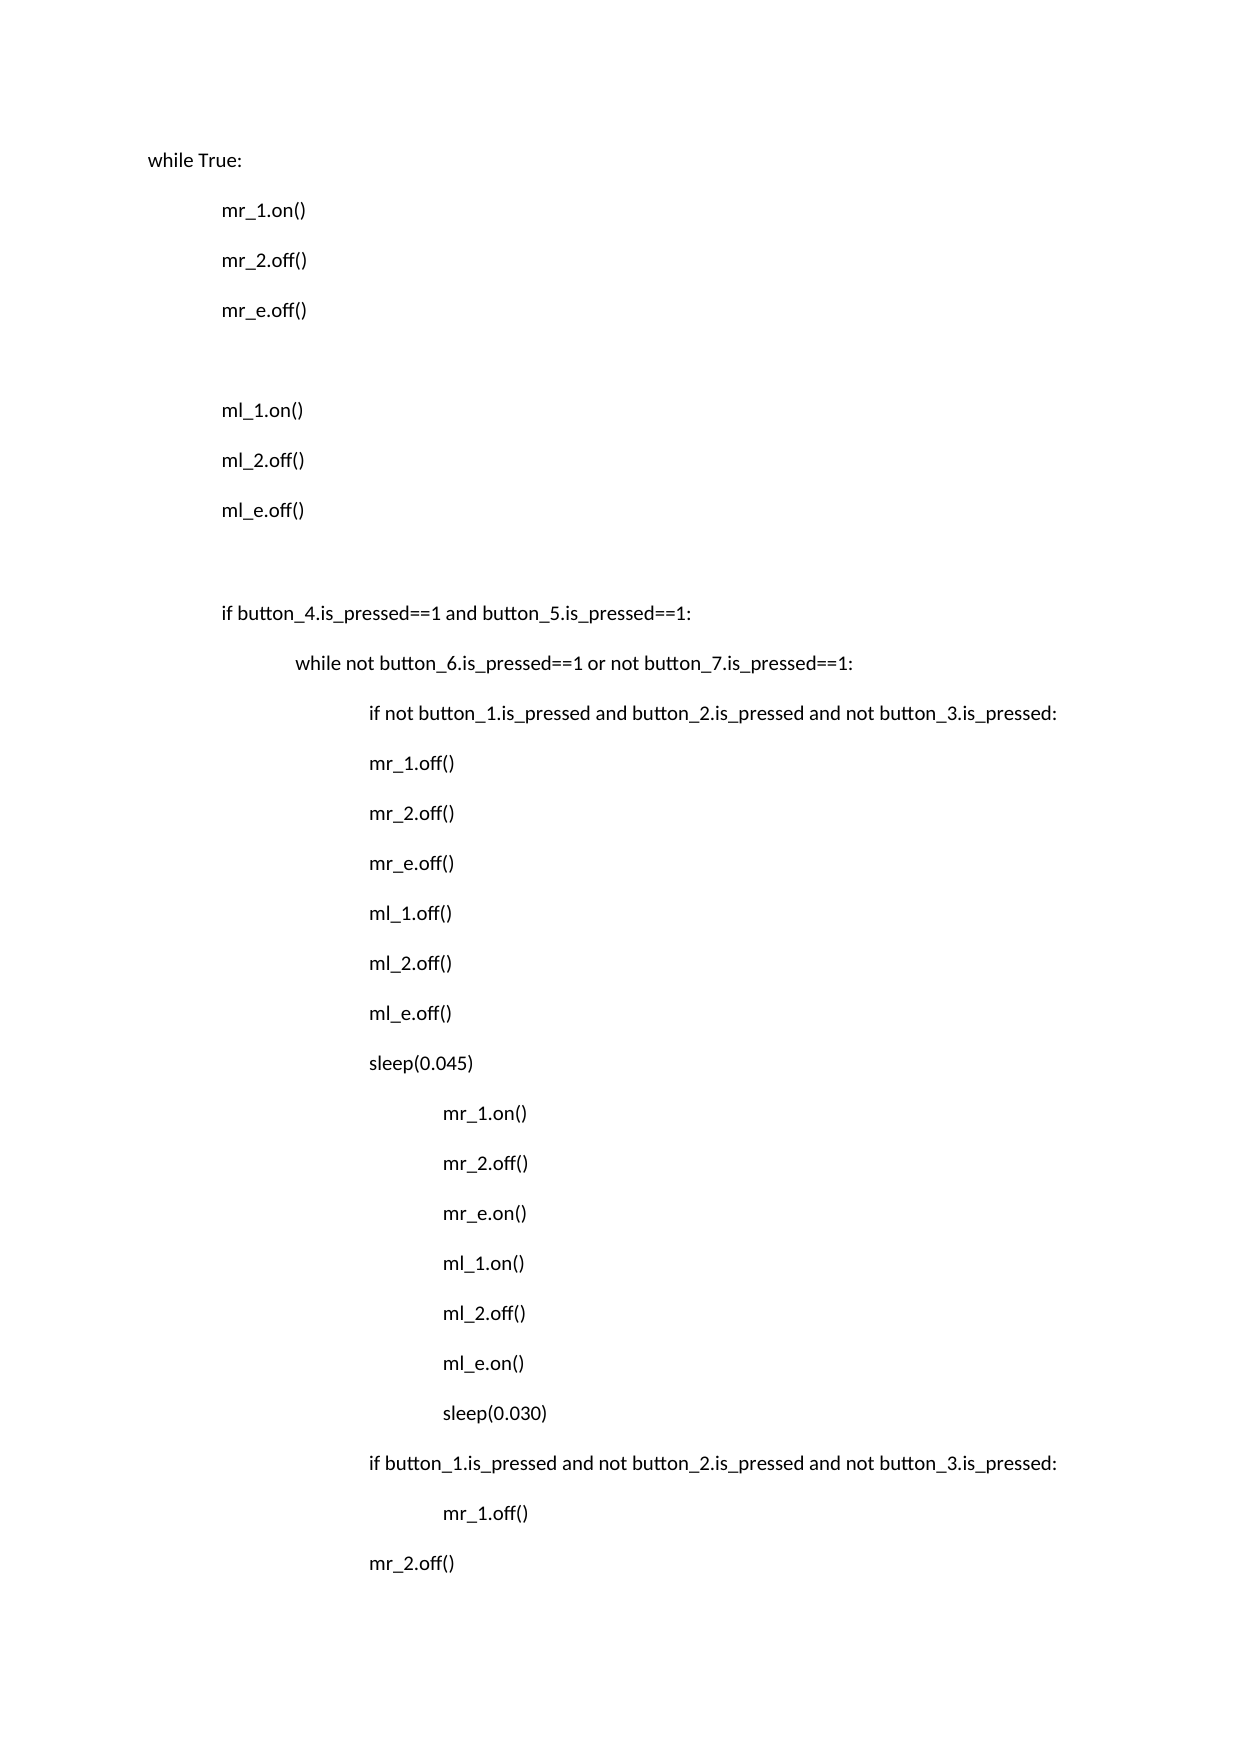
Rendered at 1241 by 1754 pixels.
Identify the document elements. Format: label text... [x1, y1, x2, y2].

text mr_1.off() [148, 1500, 1093, 1526]
text mr_2.off() [148, 1150, 1093, 1176]
text ml_1.off() [148, 900, 1093, 926]
text mr_e.on() [148, 1200, 1093, 1226]
text mr_1.off() [148, 750, 1093, 776]
text ml_2.off() [148, 448, 1093, 473]
text mr_2.off() [148, 248, 1093, 273]
text ml_e.on() [148, 1350, 1093, 1376]
text if button_1.is_pressed and not button_2.is_pressed and not button_3.is_pressed: [148, 1450, 1093, 1476]
text mr_e.off() [148, 850, 1093, 876]
text ml_e.off() [148, 498, 1093, 523]
text mr_1.on() [148, 198, 1093, 223]
text mr_2.off() [148, 1550, 1093, 1576]
text sleep(0.045) [148, 1050, 1093, 1076]
text ml_2.off() [148, 1300, 1093, 1326]
text mr_e.off() [148, 298, 1093, 323]
text mr_1.on() [148, 1100, 1093, 1126]
text ml_1.on() [148, 398, 1093, 423]
text mr_2.off() [148, 800, 1093, 826]
text sleep(0.030) [148, 1400, 1093, 1426]
text ml_2.off() [148, 950, 1093, 976]
text if button_4.is_pressed==1 and button_5.is_pressed==1: [148, 600, 1093, 626]
text ml_e.off() [148, 1000, 1093, 1026]
text if not button_1.is_pressed and button_2.is_pressed and not button_3.is_pressed: [148, 700, 1093, 726]
text while not button_6.is_pressed==1 or not button_7.is_pressed==1: [148, 650, 1093, 676]
text ml_1.on() [148, 1250, 1093, 1276]
text while True: [148, 148, 1093, 173]
